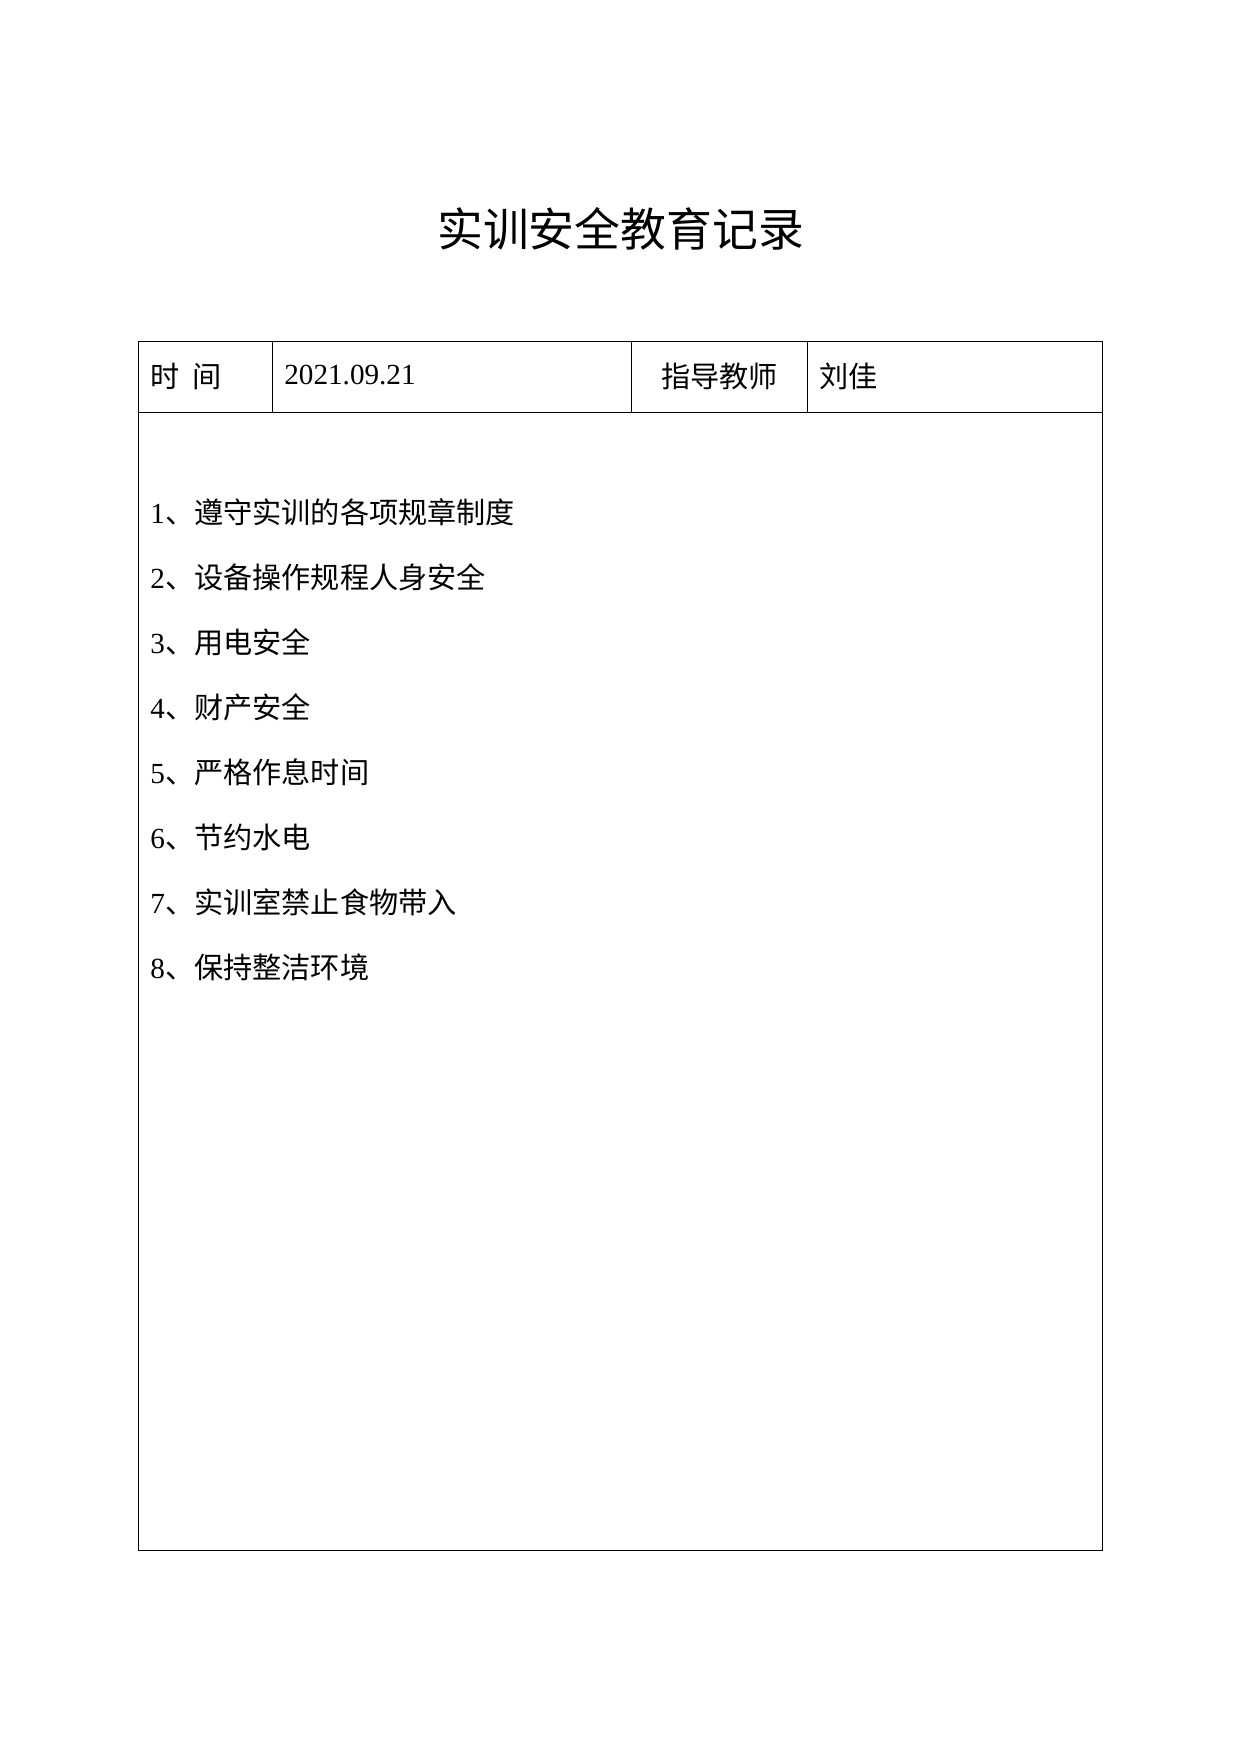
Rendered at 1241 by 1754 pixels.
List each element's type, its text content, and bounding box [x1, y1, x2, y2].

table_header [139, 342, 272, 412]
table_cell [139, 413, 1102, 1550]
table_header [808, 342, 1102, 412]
text 实训安全教育记录 [136, 178, 1104, 276]
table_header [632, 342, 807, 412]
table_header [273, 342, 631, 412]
